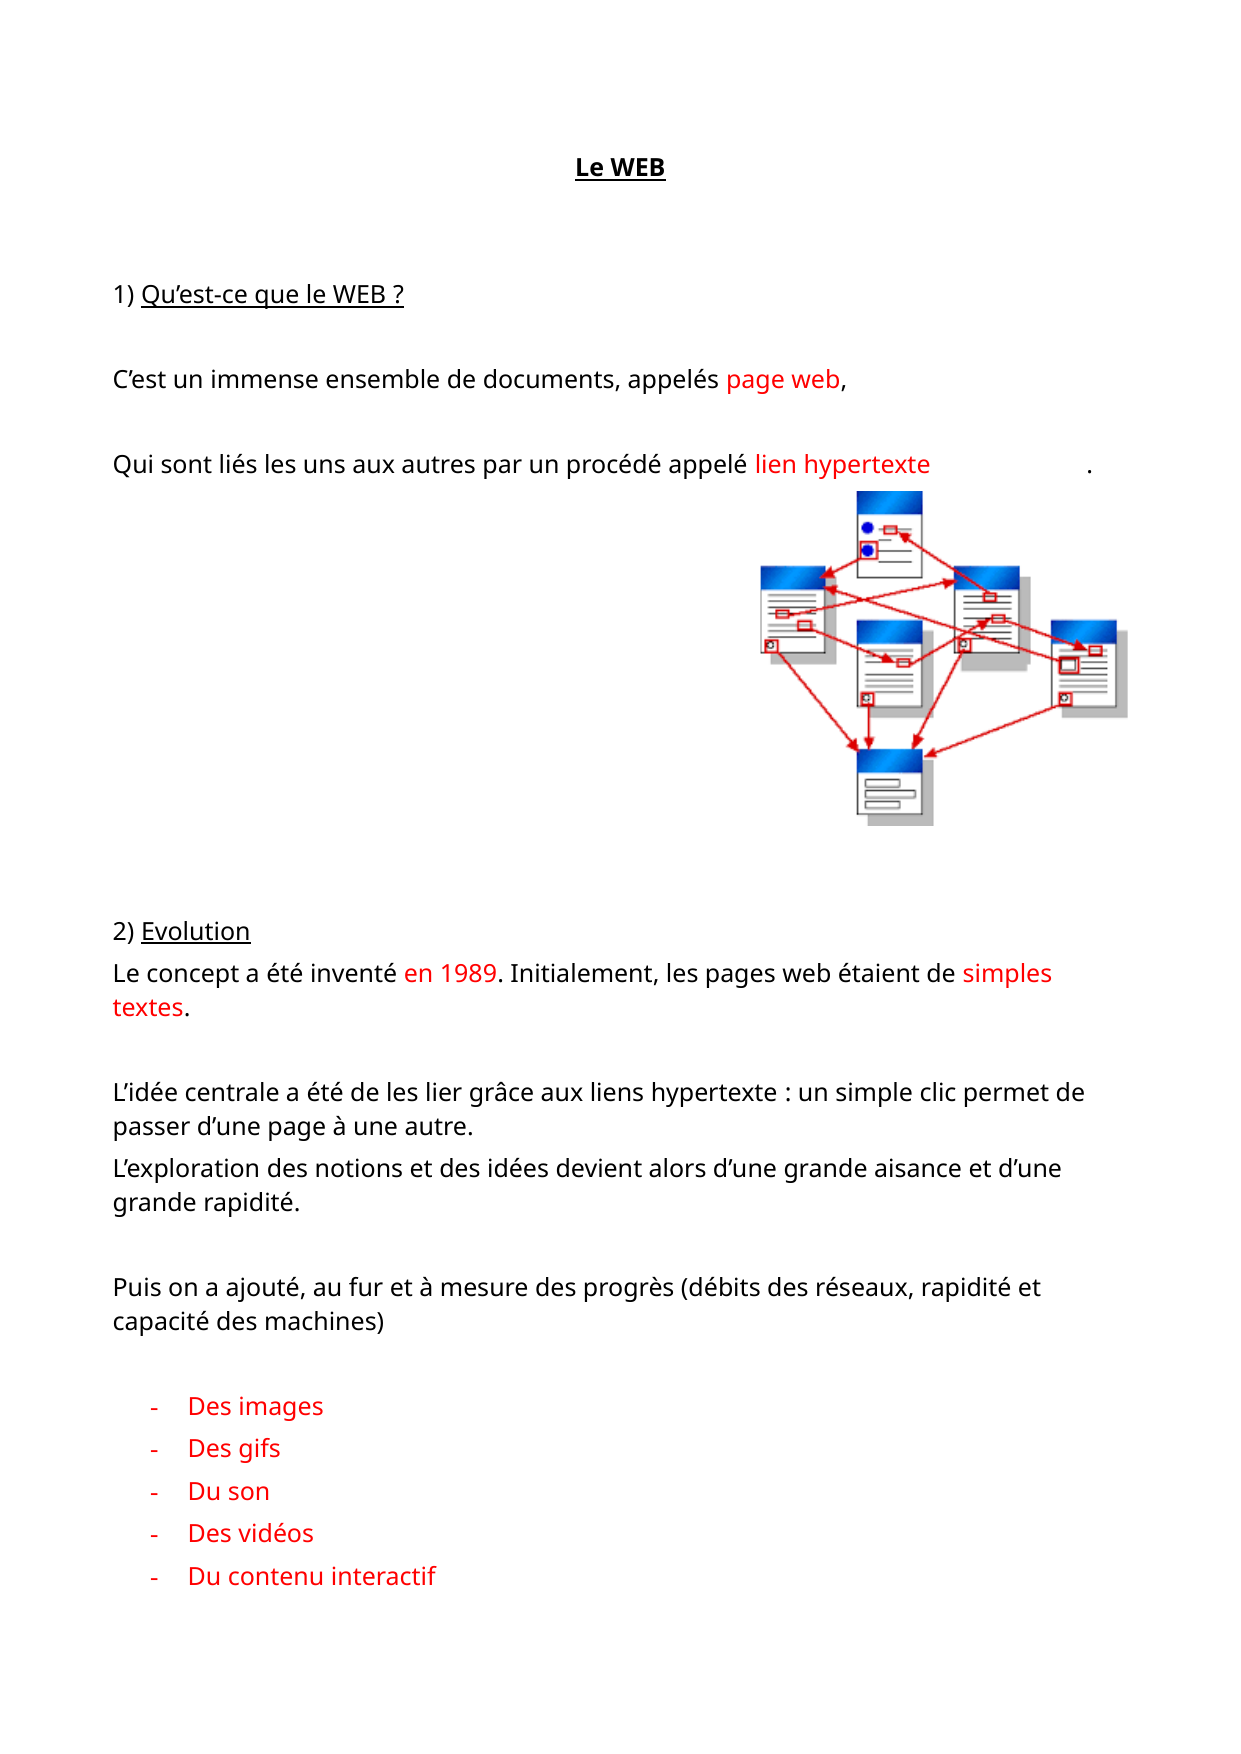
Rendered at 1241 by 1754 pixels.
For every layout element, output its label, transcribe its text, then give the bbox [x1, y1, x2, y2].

text Qui sont liés les uns aux autres par un procédé appelé lien hypertexte . [112, 447, 1128, 481]
list Du contenu interactif [150, 1558, 1128, 1592]
list Des vidéos [150, 1516, 1128, 1550]
text Le WEB [112, 150, 1128, 184]
list Du son [150, 1473, 1128, 1507]
text Puis on a ajouté, au fur et à mesure des progrès (débits des réseaux, rapidité et capacité des machines) [112, 1270, 1128, 1338]
text C’est un immense ensemble de documents, appelés page web, [112, 362, 1128, 396]
text 1) Qu’est-ce que le WEB ? [112, 277, 1128, 311]
text L’exploration des notions et des idées devient alors d’une grande aisance et d’une grande rapidité. [112, 1151, 1128, 1219]
picture [760, 491, 1128, 826]
text Le concept a été inventé en 1989. Initialement, les pages web étaient de simples textes. [112, 956, 1128, 1024]
list Des images [150, 1388, 1128, 1423]
text 2) Evolution [112, 913, 1128, 947]
text L’idée centrale a été de les lier grâce aux liens hypertexte : un simple clic permet de passer d’une page à une autre. [112, 1074, 1128, 1142]
list Des gifs [150, 1431, 1128, 1465]
